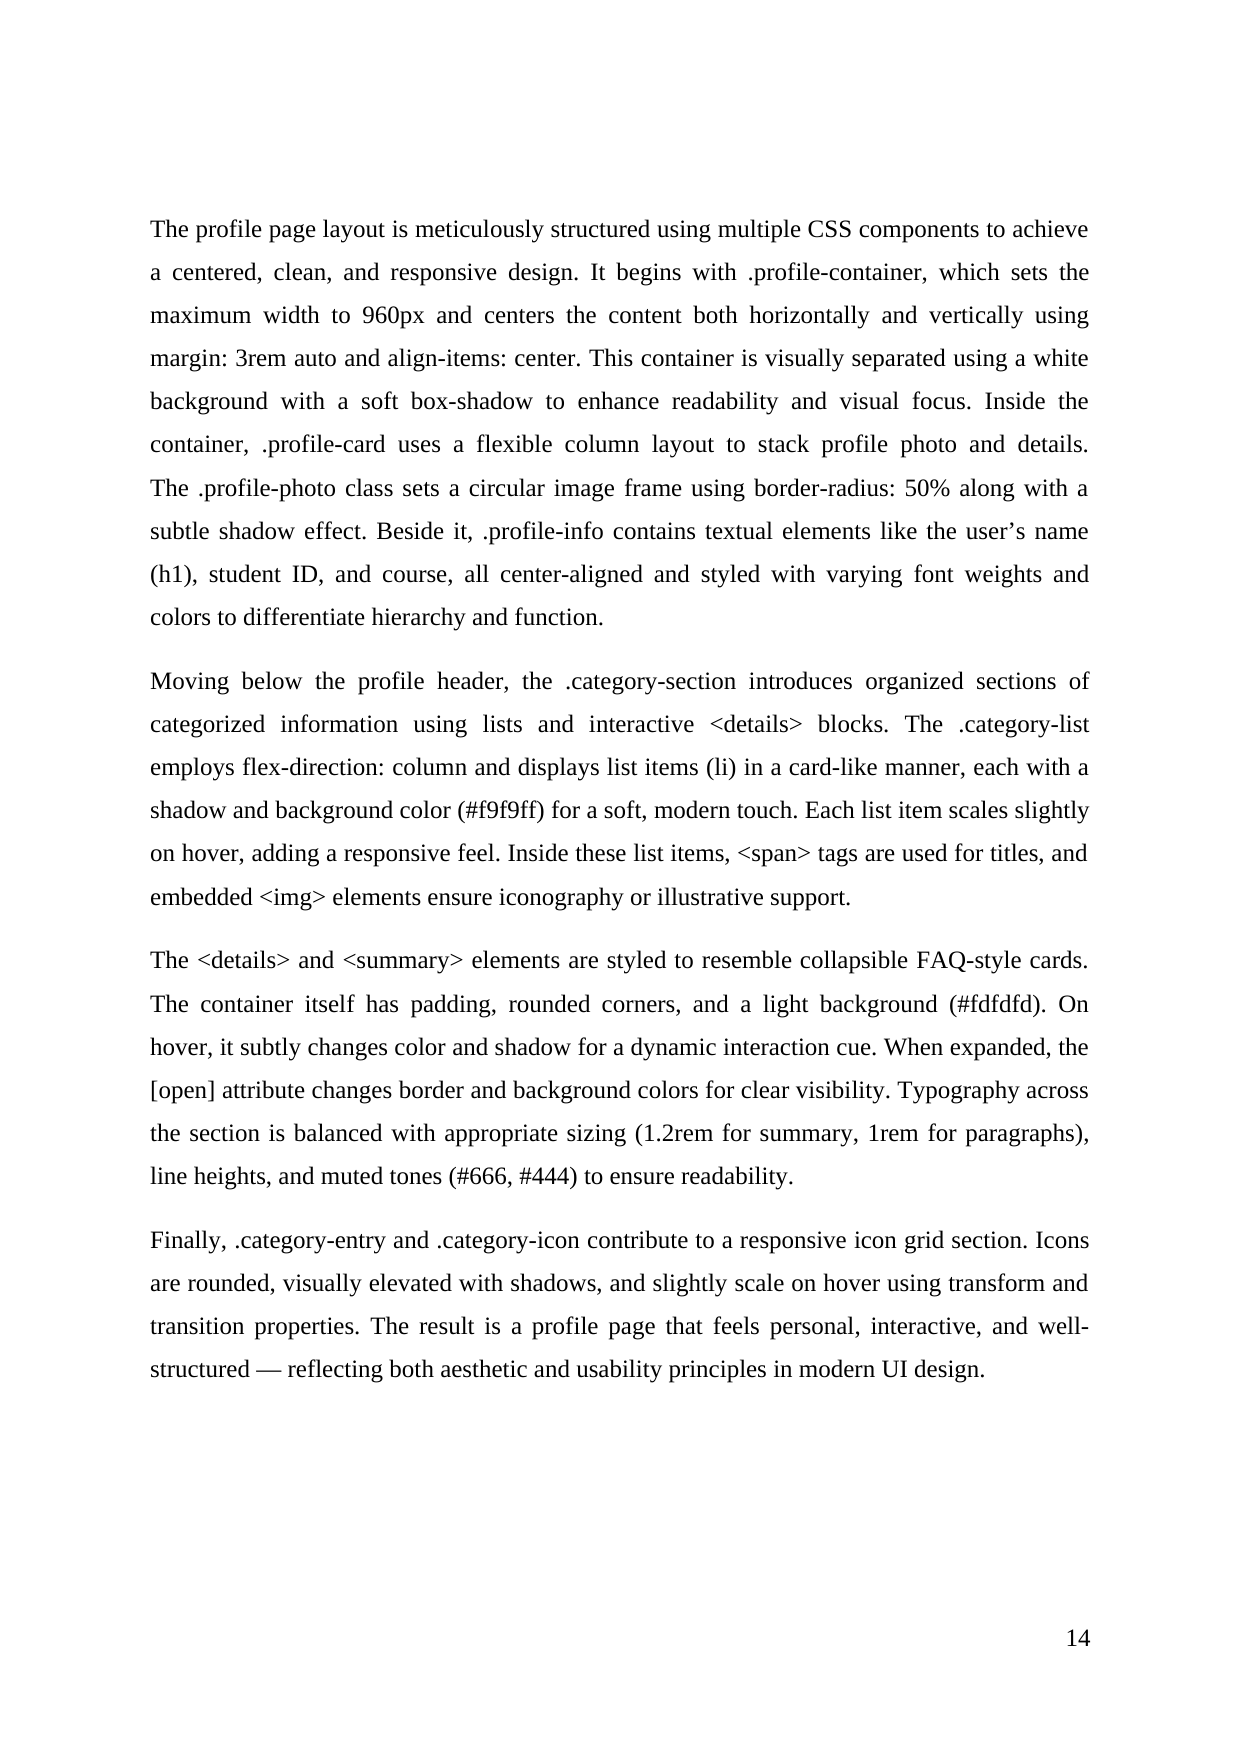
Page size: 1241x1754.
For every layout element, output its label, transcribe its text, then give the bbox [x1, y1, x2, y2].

text Moving below the profile header, the .category-section introduces organized sections of categorized information using lists and interactive <details> blocks. The .category-list employs flex-direction: column and displays list items (li) in a card-like manner, each with a shadow and background color (#f9f9ff) for a soft, modern touch. Each list item scales slightly on hover, adding a responsive feel. Inside these list items, <span> tags are used for titles, and embedded <img> elements ensure iconography or illustrative support. [150, 666, 1090, 910]
text The <details> and <summary> elements are styled to resemble collapsible FAQ-style cards. The container itself has padding, rounded corners, and a light background (#fdfdfd). On hover, it subtly changes color and shadow for a dynamic interaction cue. When expanded, the [open] attribute changes border and background colors for clear visibility. Typography across the section is balanced with appropriate sizing (1.2rem for summary, 1rem for paragraphs), line heights, and muted tones (#666, #444) to ensure readability. [150, 946, 1090, 1190]
text The profile page layout is meticulously structured using multiple CSS components to achieve a centered, clean, and responsive design. It begins with .profile-container, which sets the maximum width to 960px and centers the content both horizontally and vertically using margin: 3rem auto and align-items: center. This container is visually separated using a white background with a soft box-shadow to enhance readability and visual focus. Inside the container, .profile-card uses a flexible column layout to stack profile photo and details. The .profile-photo class sets a circular image frame using border-radius: 50% along with a subtle shadow effect. Beside it, .profile-info contains textual elements like the user’s name (h1), student ID, and course, all center-aligned and styled with varying font weights and colors to differentiate hierarchy and function. [150, 214, 1090, 631]
text Finally, .category-entry and .category-icon contribute to a responsive icon grid section. Icons are rounded, visually elevated with shadows, and slightly scale on hover using transform and transition properties. The result is a profile page that feels personal, interactive, and well-structured — reflecting both aesthetic and usability principles in modern UI design. [150, 1225, 1090, 1383]
